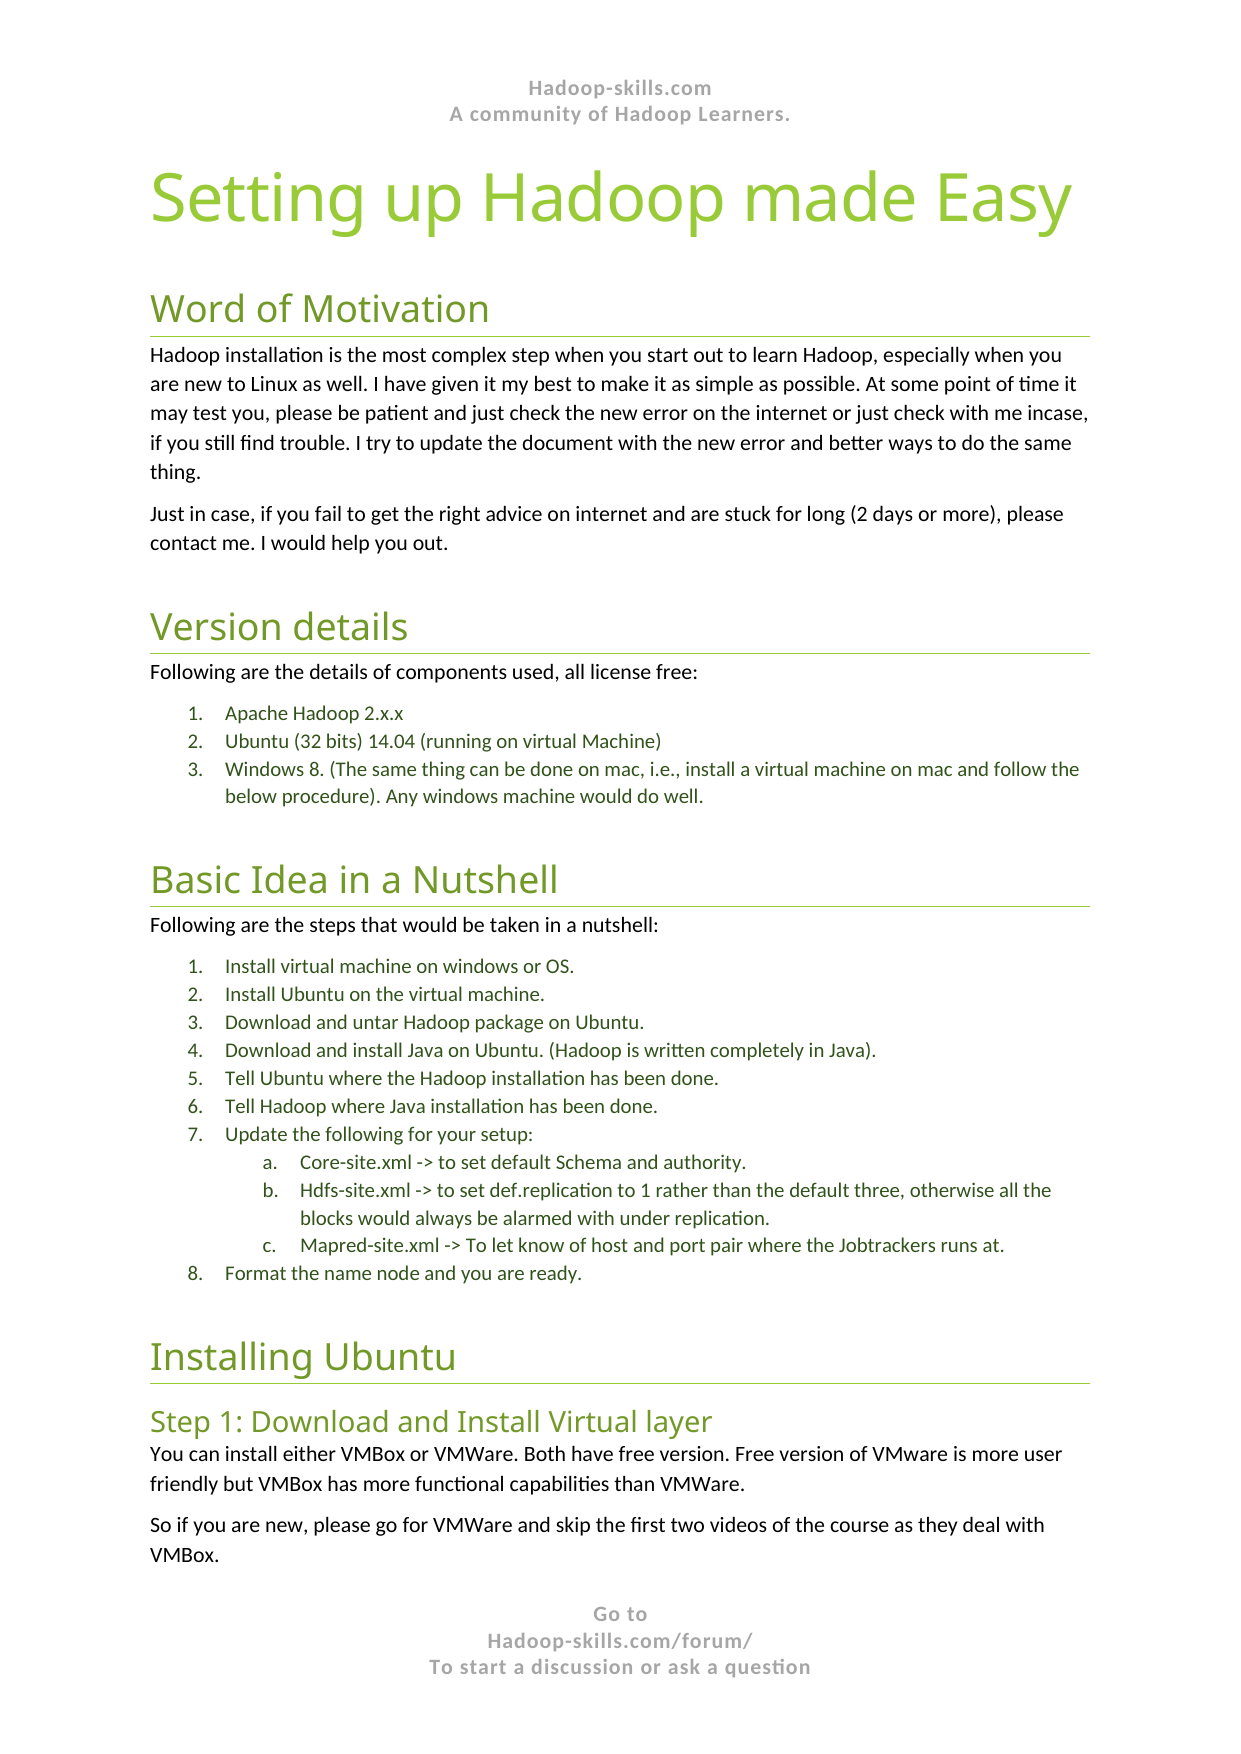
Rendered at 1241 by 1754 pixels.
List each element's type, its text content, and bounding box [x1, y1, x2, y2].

list Ubuntu (32 bits) 14.04 (running on virtual Machine) [187, 728, 1090, 753]
list Install virtual machine on windows or OS. [187, 953, 1090, 979]
list Install Ubuntu on the virtual machine. [187, 981, 1090, 1007]
text Following are the steps that would be taken in a nutshell: [150, 912, 1090, 938]
list Apache Hadoop 2.x.x [187, 700, 1090, 725]
list Format the name node and you are ready. [187, 1261, 1090, 1286]
list Download and untar Hadoop package on Ubuntu. [187, 1009, 1090, 1035]
text Hadoop installation is the most complex step when you start out to learn Hadoop, especially when you are new to Linux as well. I have given it my best to make it as simple as possible. At some point of time it may test you, please be patient and just check the new error on the internet or just check with me incase, if you still find trouble. I try to update the document with the new error and better ways to do the same thing. [150, 341, 1090, 484]
text Following are the details of components used, all license free: [150, 658, 1090, 685]
subtitle Step 1: Download and Install Virtual layer [150, 1401, 1090, 1441]
list Windows 8. (The same thing can be done on mac, i.e., install a virtual machine on mac and follow the below procedure). Any windows machine would do well. [187, 756, 1090, 809]
title Setting up Hadoop made Easy [150, 150, 1090, 241]
list Download and install Java on Ubuntu. (Hadoop is written completely in Java). [187, 1037, 1090, 1063]
list Update the following for your setup: [187, 1121, 1090, 1146]
subtitle Basic Idea in a Nutshell [150, 853, 1090, 906]
list Mapred-site.xml -> To let know of host and port pair where the Jobtrackers runs at. [262, 1233, 1090, 1258]
text So if you are new, please go for VMWare and skip the first two videos of the course as they deal with VMBox. [150, 1512, 1090, 1568]
list Core-site.xml -> to set default Schema and authority. [262, 1149, 1090, 1174]
text Just in case, if you fail to get the right advice on internet and are stuck for long (2 days or more), please contact me. I would help you out. [150, 500, 1090, 556]
list Hdfs-site.xml -> to set def.replication to 1 rather than the default three, otherwise all the blocks would always be alarmed with under replication. [262, 1177, 1090, 1230]
subtitle Word of Motivation [150, 282, 1090, 336]
list Tell Hadoop where Java installation has been done. [187, 1093, 1090, 1118]
list Tell Ubuntu where the Hadoop installation has been done. [187, 1065, 1090, 1091]
subtitle Installing Ubuntu [150, 1330, 1090, 1383]
text You can install either VMBox or VMWare. Both have free version. Free version of VMware is more user friendly but VMBox has more functional capabilities than VMWare. [150, 1441, 1090, 1497]
subtitle Version details [150, 600, 1090, 653]
